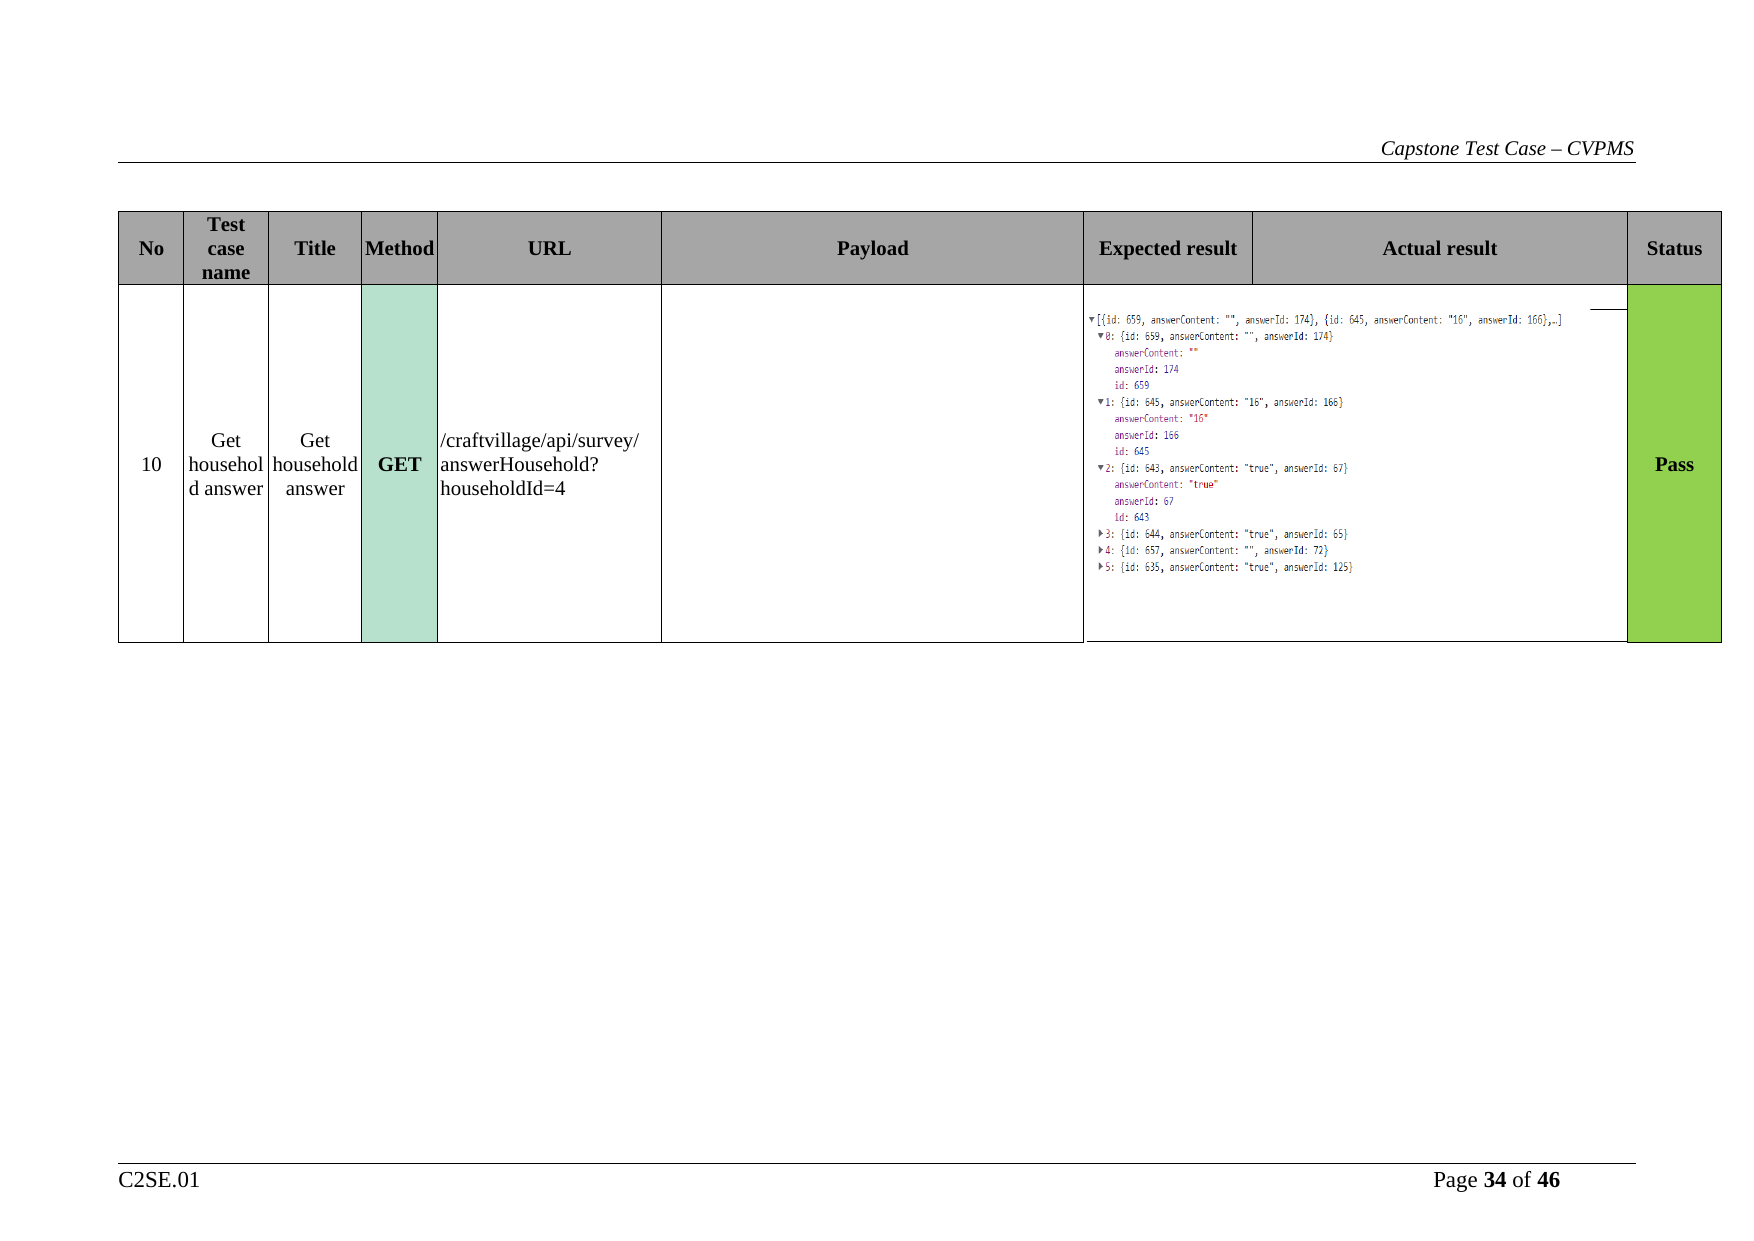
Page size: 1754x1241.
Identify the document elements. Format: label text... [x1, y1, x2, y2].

table_header No [119, 212, 183, 284]
table_cell [662, 285, 1083, 642]
table_cell Get household answer [269, 285, 361, 642]
table_cell Pass [1628, 285, 1721, 642]
table_header Actual result [1253, 212, 1627, 284]
table_header URL [438, 212, 661, 284]
table_cell GET [362, 285, 437, 642]
table_header Title [269, 212, 361, 284]
table_cell 10 [119, 285, 183, 642]
table_cell [1084, 285, 1627, 642]
picture [1085, 309, 1591, 577]
table_header Status [1628, 212, 1721, 284]
table_cell /craftvillage/api/survey/answerHousehold?householdId=4 [438, 285, 661, 642]
table_header Test case name [184, 212, 268, 284]
table_cell Get household answer [184, 285, 268, 642]
table_header Method [362, 212, 437, 284]
table_header Payload [662, 212, 1083, 284]
table_header Expected result [1084, 212, 1252, 284]
